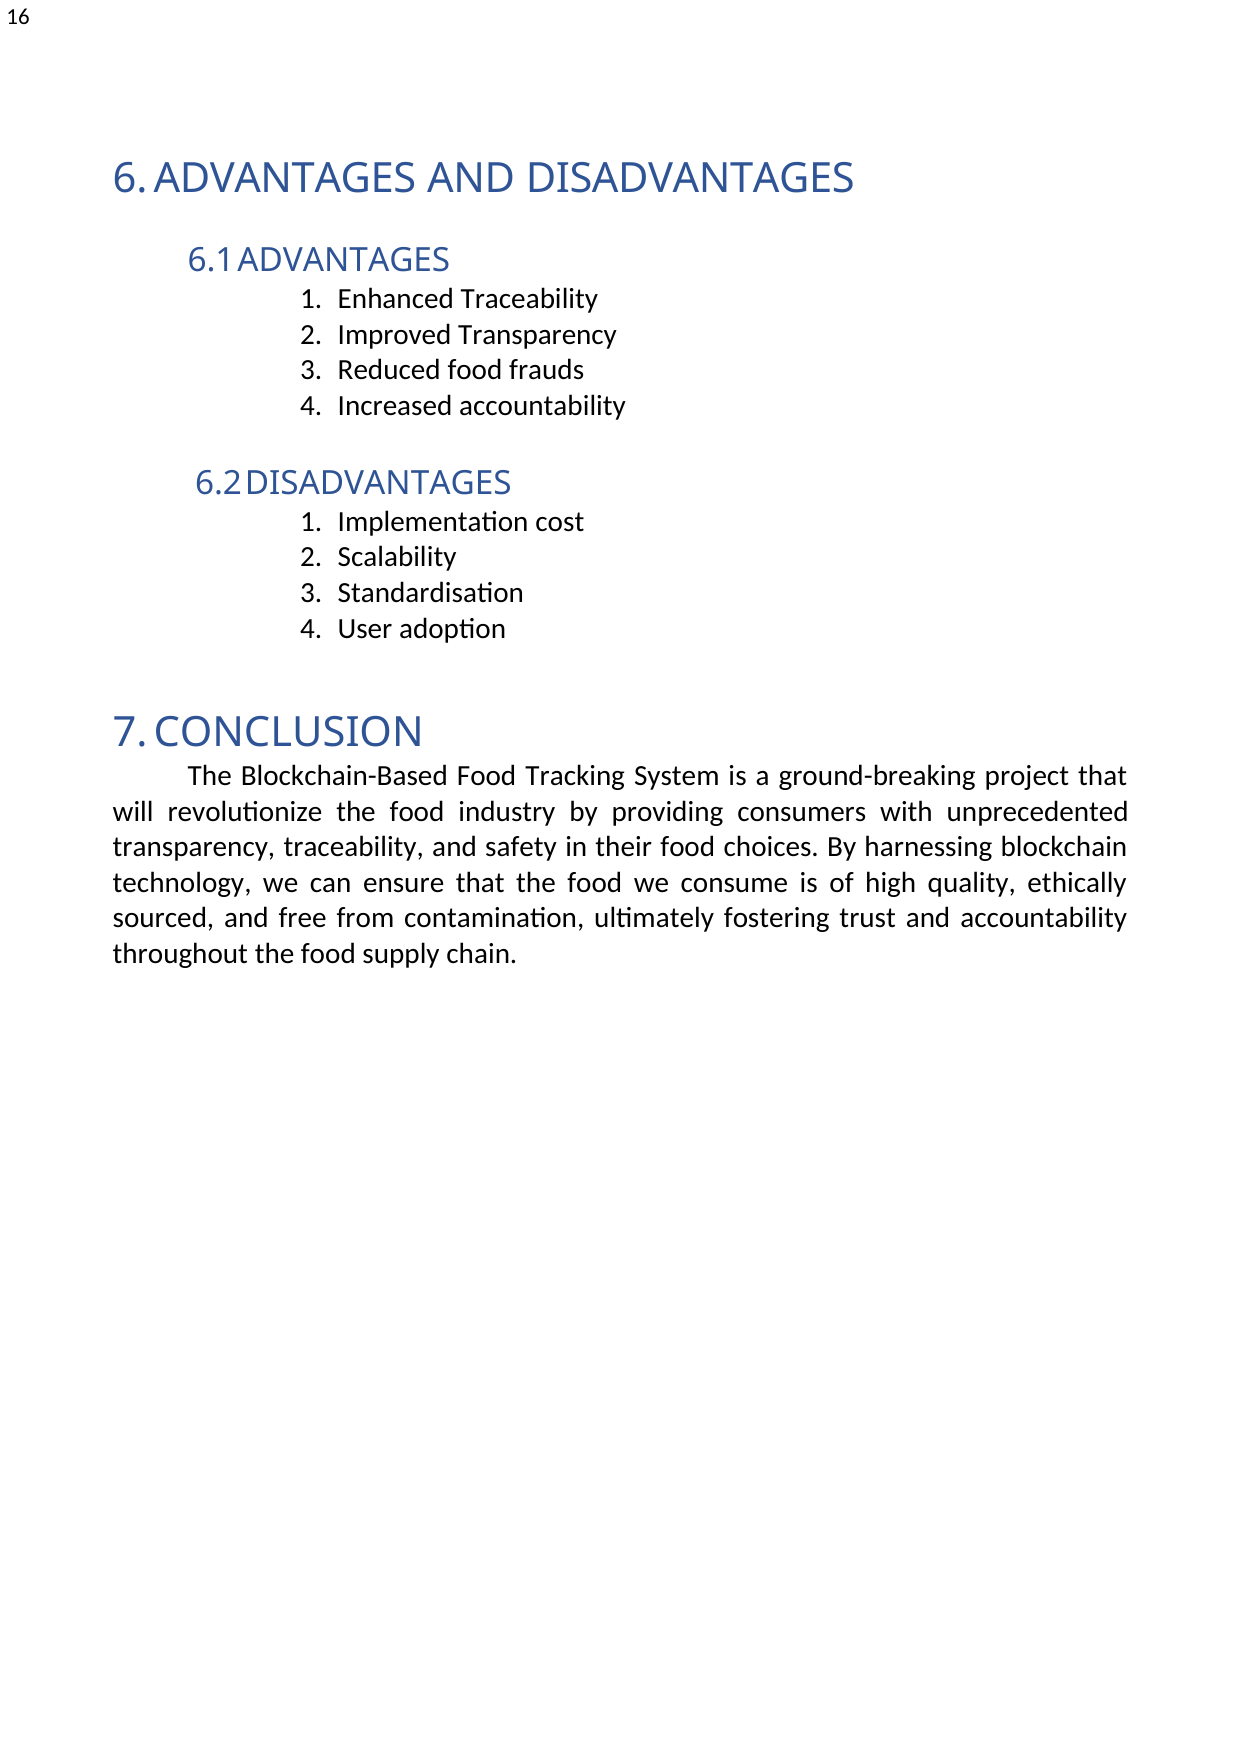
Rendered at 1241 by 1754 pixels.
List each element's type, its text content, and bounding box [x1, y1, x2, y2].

text The Blockchain-Based Food Tracking System is a ground-breaking project that will revolutionize the food industry by providing consumers with unprecedented transparency, traceability, and safety in their food choices. By harnessing blockchain technology, we can ensure that the food we consume is of high quality, ethically sourced, and free from contamination, ultimately fostering trust and accountability throughout the food supply chain. [112, 757, 1128, 971]
subtitle ADVANTAGES AND DISADVANTAGES [112, 148, 1161, 205]
list Improved Transparency [300, 316, 1161, 351]
list User adoption [300, 610, 1161, 645]
subtitle DISADVANTAGES [195, 462, 1161, 503]
subtitle CONCLUSION [112, 706, 1161, 757]
list Scalability [300, 538, 1161, 574]
list Implementation cost [300, 503, 1161, 538]
list Reduced food frauds [300, 351, 1161, 387]
list Standardisation [300, 574, 1161, 610]
list Enhanced Traceability [300, 280, 1161, 315]
subtitle ADVANTAGES [187, 239, 1161, 280]
list Increased accountability [300, 387, 1161, 422]
